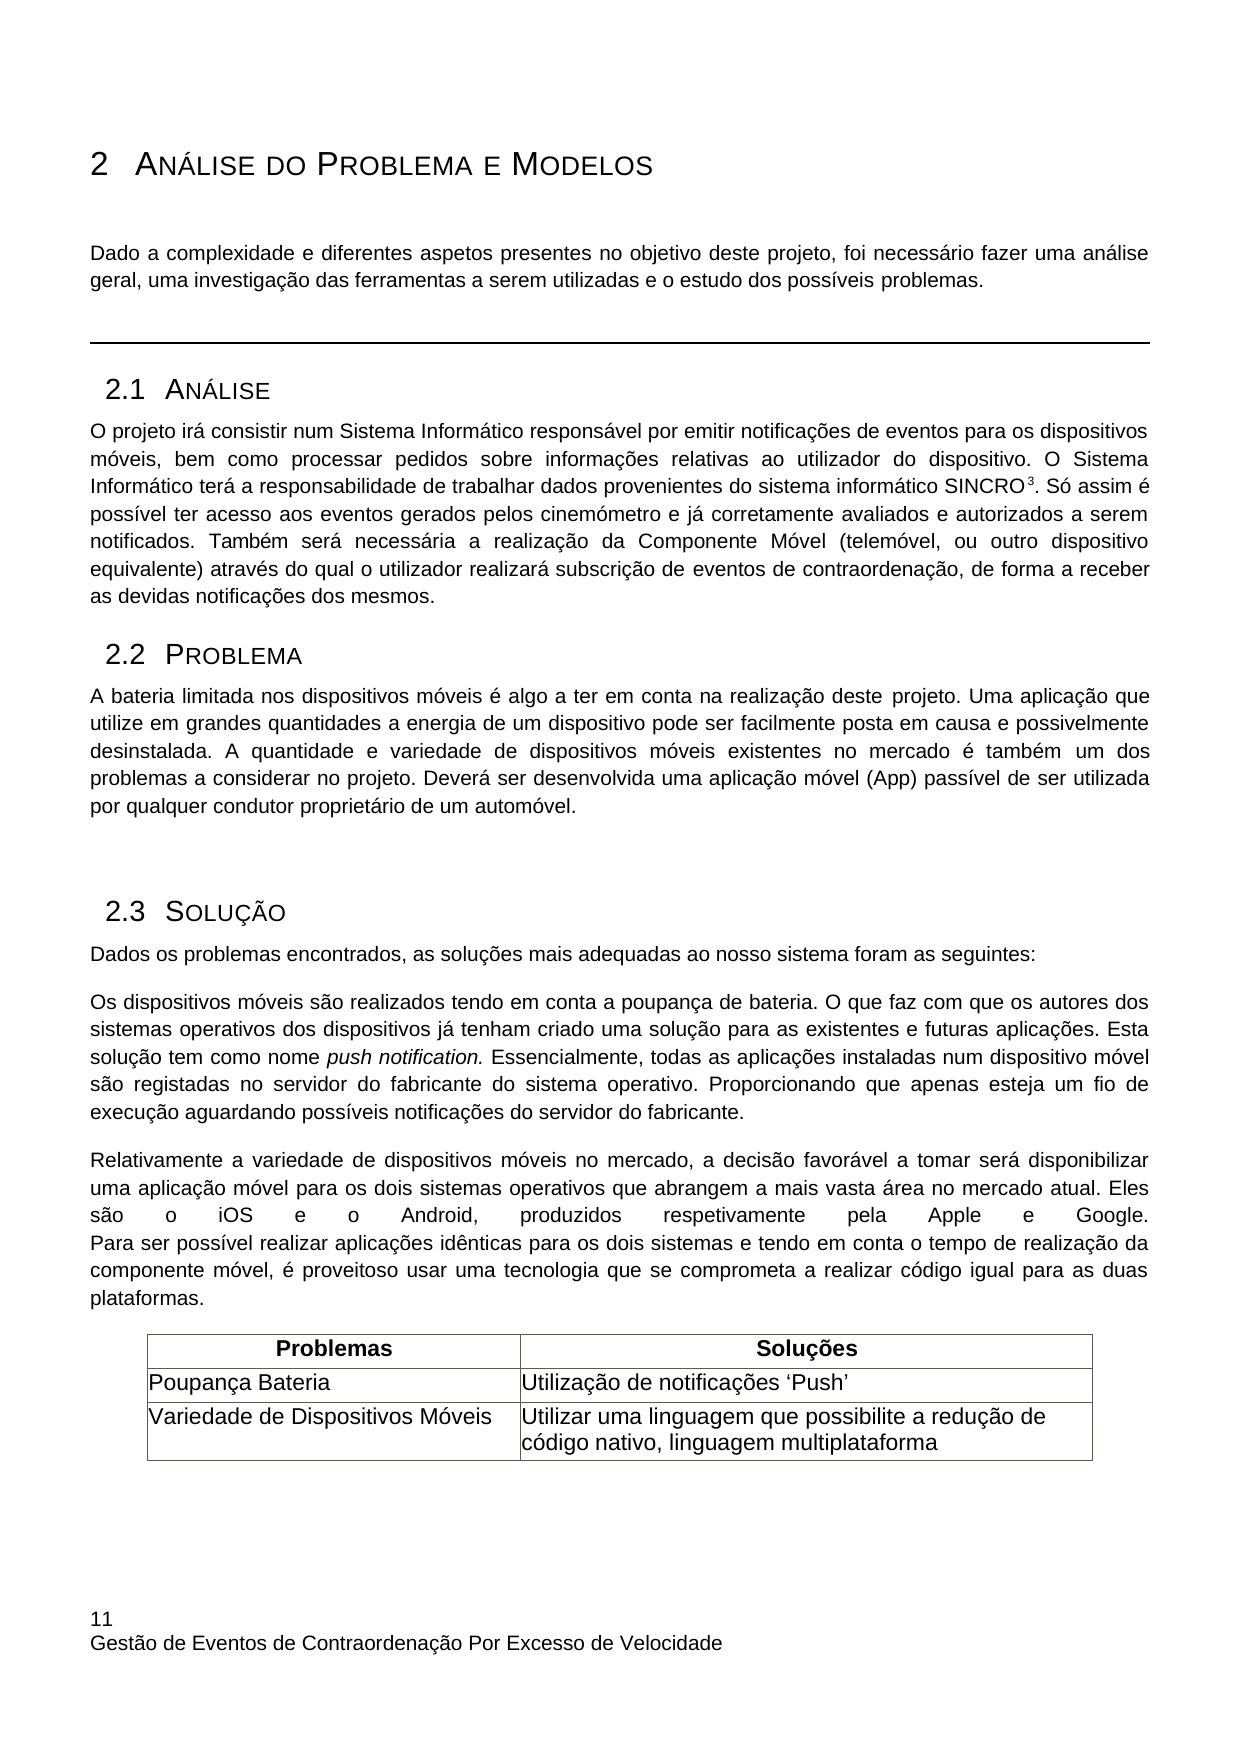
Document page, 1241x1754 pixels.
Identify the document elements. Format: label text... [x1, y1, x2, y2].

table_header Problemas [148, 1335, 520, 1368]
text Dado a complexidade e diferentes aspetos presentes no objetivo deste projeto, foi necessário fazer uma análise geral, uma investigação das ferramentas a serem utilizadas e o estudo dos possíveis problemas. [90, 240, 1150, 292]
text O projeto irá consistir num Sistema Informático responsável por emitir notificações de eventos para os dispositivos móveis, bem como processar pedidos sobre informações relativas ao utilizador do dispositivo. O Sistema Informático terá a responsabilidade de trabalhar dados provenientes do sistema informático SINCRO3. Só assim é possível ter acesso aos eventos gerados pelos cinemómetro e já corretamente avaliados e autorizados a serem notificados. Também será necessária a realização da Componente Móvel (telemóvel, ou outro dispositivo equivalente) através do qual o utilizador realizará subscrição de eventos de contraordenação, de forma a receber as devidas notificações dos mesmos. [90, 419, 1150, 608]
table_cell Poupança Bateria [148, 1369, 520, 1402]
table_header Soluções [521, 1335, 1092, 1368]
subtitle Análise do Problema e Modelos [90, 144, 1150, 182]
text A bateria limitada nos dispositivos móveis é algo a ter em conta na realização deste projeto. Uma aplicação que utilize em grandes quantidades a energia de um dispositivo pode ser facilmente posta em causa e possivelmente desinstalada. A quantidade e variedade de dispositivos móveis existentes no mercado é também um dos problemas a considerar no projeto. Deverá ser desenvolvida uma aplicação móvel (App) passível de ser utilizada por qualquer condutor proprietário de um automóvel. [90, 684, 1150, 818]
text Os dispositivos móveis são realizados tendo em conta a poupança de bateria. O que faz com que os autores dos sistemas operativos dos dispositivos já tenham criado uma solução para as existentes e futuras aplicações. Esta solução tem como nome push notification. Essencialmente, todas as aplicações instaladas num dispositivo móvel são registadas no servidor do fabricante do sistema operativo. Proporcionando que apenas esteja um fio de execução aguardando possíveis notificações do servidor do fabricante. [90, 990, 1150, 1124]
subtitle Solução [105, 894, 1150, 928]
subtitle Problema [105, 637, 1150, 670]
subtitle Análise [105, 372, 1150, 406]
text Relativamente a variedade de dispositivos móveis no mercado, a decisão favorável a tomar será disponibilizar uma aplicação móvel para os dois sistemas operativos que abrangem a mais vasta área no mercado atual. Eles são o iOS e o Android, produzidos respetivamente pela Apple e Google. Para ser possível realizar aplicações idênticas para os dois sistemas e tendo em conta o tempo de realização da componente móvel, é proveitoso usar uma tecnologia que se comprometa a realizar código igual para as duas plataformas. [90, 1148, 1150, 1309]
table_cell Utilização de notificações ‘Push’ [521, 1369, 1092, 1402]
table_cell Utilizar uma linguagem que possibilite a redução de código nativo, linguagem multiplataforma [521, 1403, 1092, 1460]
table_cell Variedade de Dispositivos Móveis [148, 1403, 520, 1460]
text Dados os problemas encontrados, as soluções mais adequadas ao nosso sistema foram as seguintes: [90, 941, 1150, 965]
